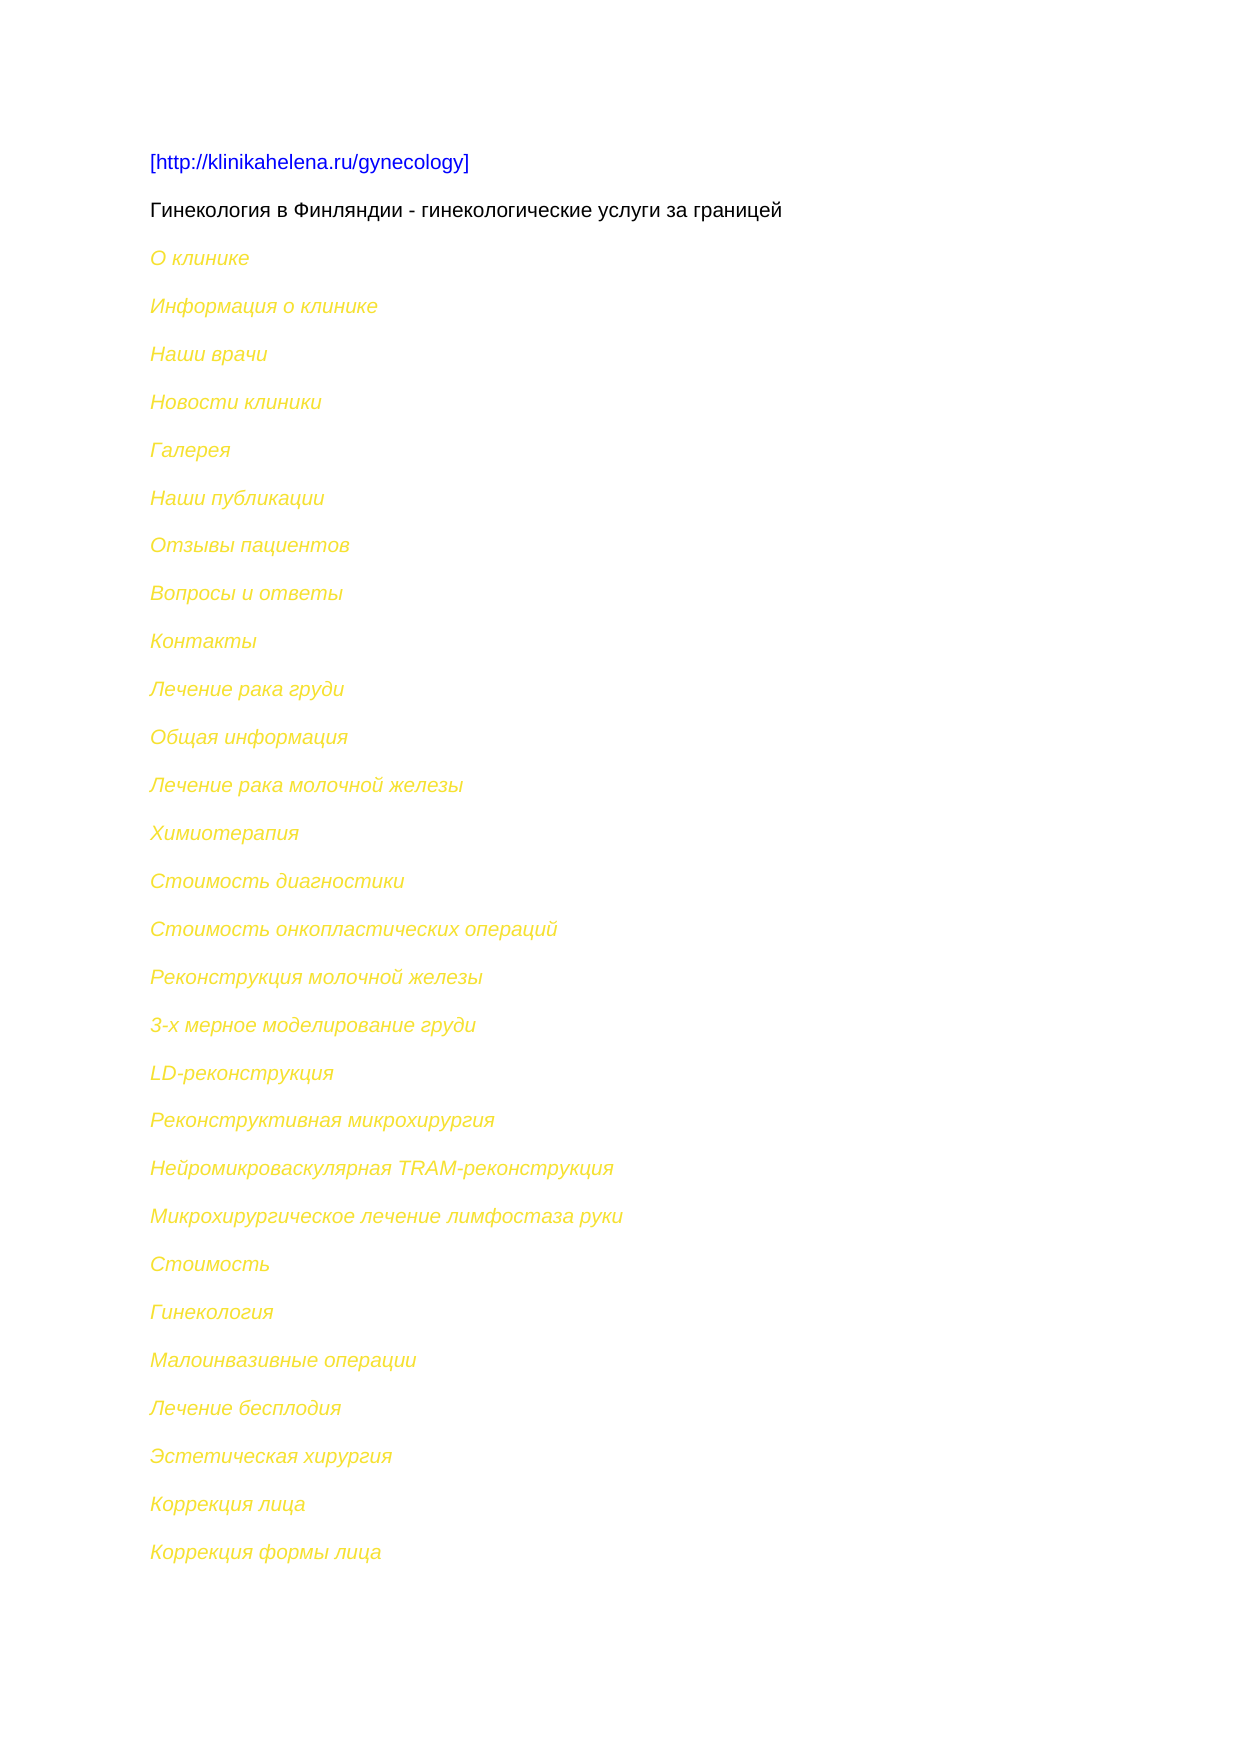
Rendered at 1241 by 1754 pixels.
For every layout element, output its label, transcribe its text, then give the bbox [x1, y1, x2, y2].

text Реконструктивная микрохирургия [150, 1108, 1090, 1132]
text Новости клиники [150, 389, 1090, 413]
text LD-реконструкция [150, 1060, 1090, 1084]
text Стоимость онкопластических операций [150, 917, 1090, 941]
text Микрохирургическое лечение лимфостаза руки [150, 1204, 1090, 1228]
text Гинекология [150, 1300, 1090, 1324]
text Лечение бесплодия [150, 1396, 1090, 1420]
text 3-х мерное моделирование груди [150, 1012, 1090, 1036]
text Нейромикроваскулярная TRAM-реконструкция [150, 1156, 1090, 1180]
text О клинике [150, 246, 1090, 270]
text Галерея [150, 437, 1090, 461]
text Химиотерапия [150, 821, 1090, 845]
text Стоимость диагностики [150, 869, 1090, 893]
text Вопросы и ответы [150, 581, 1090, 605]
text Стоимость [150, 1252, 1090, 1276]
text Наши врачи [150, 342, 1090, 366]
text Общая информация [150, 725, 1090, 749]
text Гинекология в Финляндии - гинекологические услуги за границей [150, 198, 1090, 222]
text Наши публикации [150, 485, 1090, 509]
text Информация о клинике [150, 294, 1090, 318]
text Коррекция лица [150, 1492, 1090, 1516]
text [http://klinikahelena.ru/gynecology] [150, 150, 1090, 174]
text Лечение рака молочной железы [150, 773, 1090, 797]
text Контакты [150, 629, 1090, 653]
text Реконструкция молочной железы [150, 964, 1090, 988]
text Лечение рака груди [150, 677, 1090, 701]
text Малоинвазивные операции [150, 1348, 1090, 1372]
text Эстетическая хирургия [150, 1444, 1090, 1468]
text Отзывы пациентов [150, 533, 1090, 557]
text Коррекция формы лица [150, 1539, 1090, 1563]
